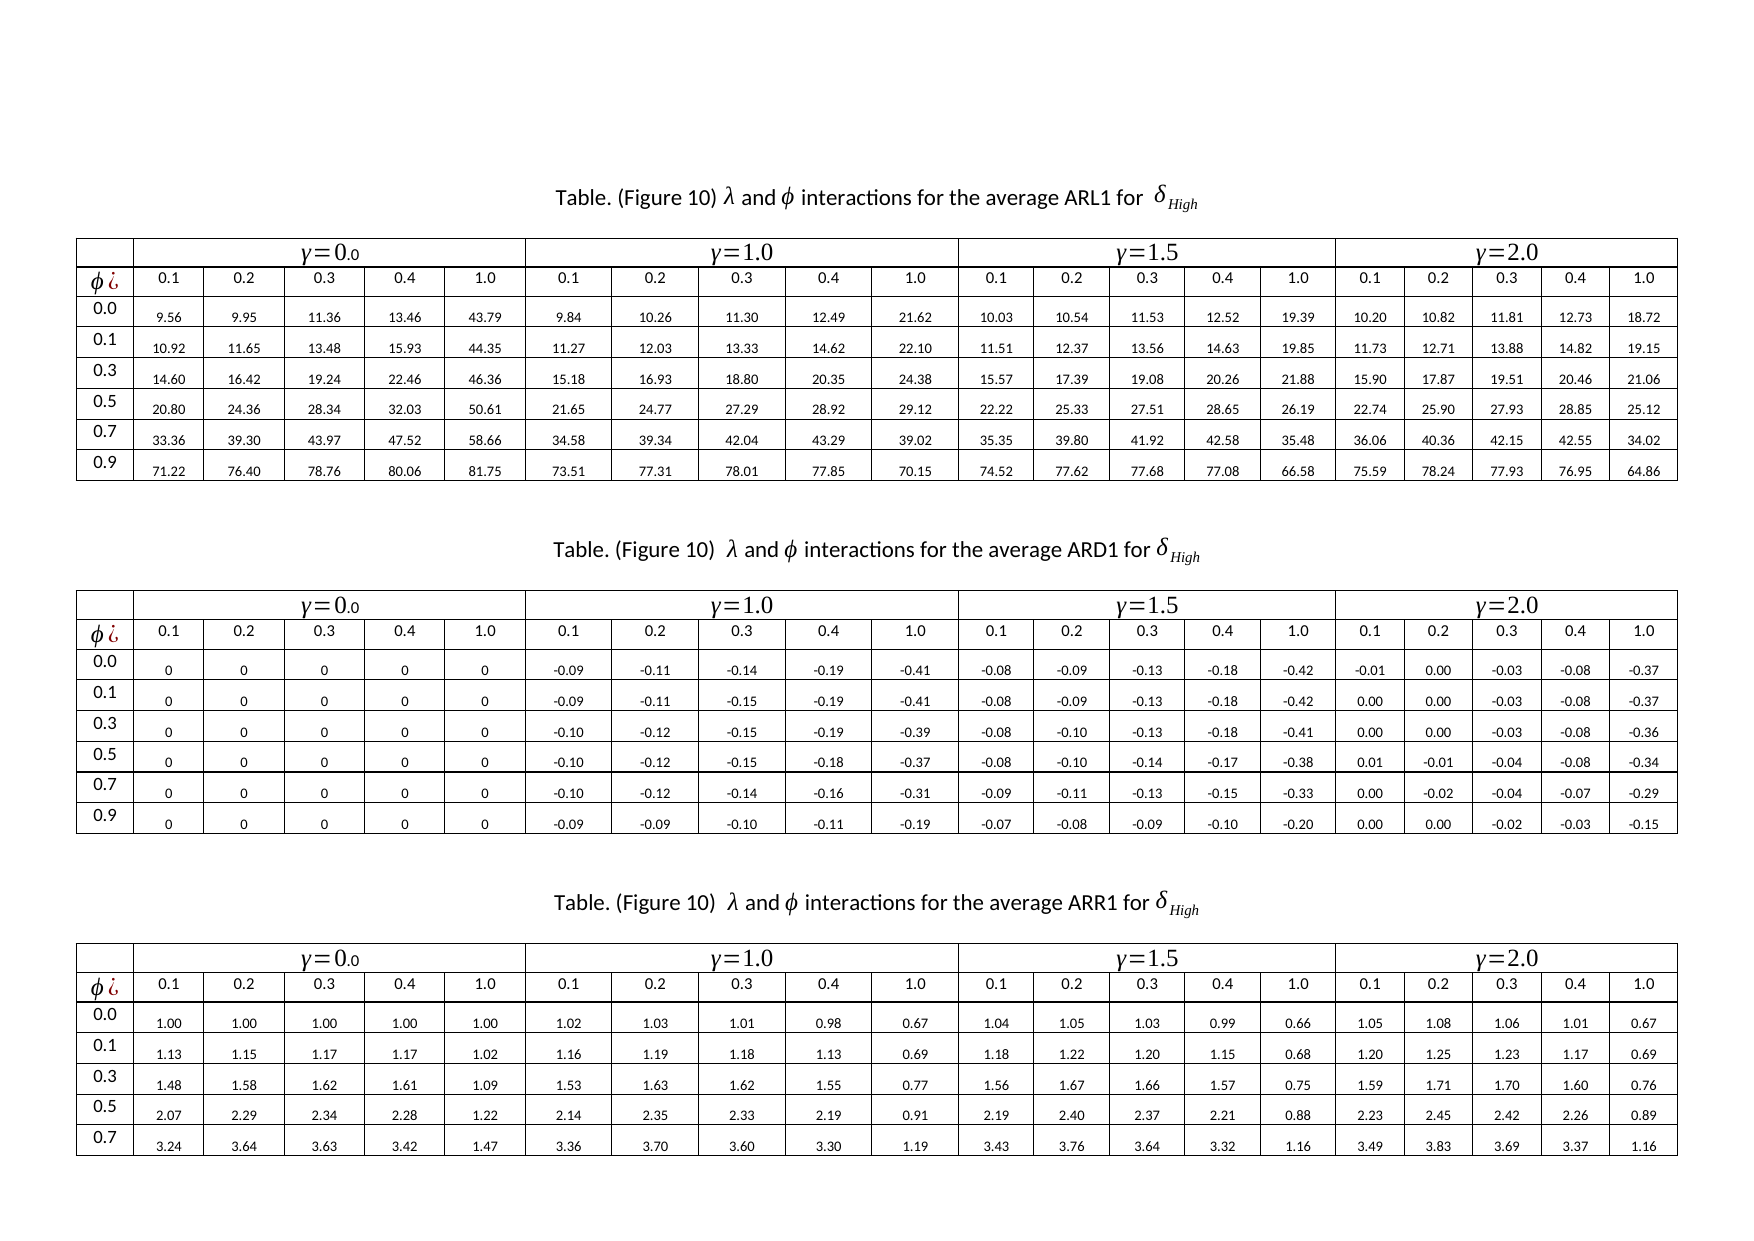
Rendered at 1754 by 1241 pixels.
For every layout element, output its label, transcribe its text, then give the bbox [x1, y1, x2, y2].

table_cell 0.5 [77, 1095, 133, 1124]
table_cell 0.2 [1034, 268, 1109, 296]
table_cell 0.2 [204, 973, 284, 1001]
table_cell 1.0 [1610, 973, 1677, 1001]
table_header .0 [134, 944, 525, 972]
table_cell 1.0 [872, 973, 958, 1001]
table_cell 0.1 [959, 620, 1033, 648]
table_cell 0.2 [1034, 973, 1109, 1001]
table_cell 0.1 [1336, 620, 1404, 648]
table_cell 0.2 [1405, 268, 1472, 296]
table_header [959, 591, 1335, 619]
table_cell 0.1 [959, 973, 1033, 1001]
table_cell 0.3 [1473, 268, 1541, 296]
table_cell 0.2 [204, 268, 284, 296]
table_cell 0.3 [285, 620, 364, 648]
table_cell 0.4 [786, 973, 871, 1001]
table_cell 1.0 [1610, 620, 1677, 648]
table_cell 0.1 [134, 973, 203, 1001]
table_cell 0.0 [77, 297, 133, 326]
table_cell 0.2 [1034, 620, 1109, 648]
table_header [77, 591, 133, 619]
table_cell 0.4 [1185, 973, 1260, 1001]
table_header [77, 239, 133, 266]
table_cell 0.0 [77, 650, 133, 679]
table_cell 0.4 [365, 973, 444, 1001]
table_cell 0.1 [526, 973, 611, 1001]
table_cell [77, 973, 133, 1001]
table_cell 0.3 [699, 973, 785, 1001]
table_cell 0.1 [526, 620, 611, 648]
table_cell 0.3 [1473, 973, 1541, 1001]
table_cell 1.0 [1261, 973, 1335, 1001]
table_cell 0.2 [612, 268, 698, 296]
table_cell 0.3 [1110, 268, 1184, 296]
table_header [526, 239, 958, 266]
table_cell 1.0 [872, 620, 958, 648]
table_cell 0.4 [786, 268, 871, 296]
table_cell 0.3 [285, 268, 364, 296]
table_cell 0.5 [77, 389, 133, 418]
table_cell 0.4 [365, 268, 444, 296]
table_cell 0.3 [1110, 620, 1184, 648]
table_header [1336, 591, 1677, 619]
table_cell [77, 620, 133, 648]
table_cell 1.0 [445, 268, 525, 296]
table_cell 0.2 [612, 620, 698, 648]
table_cell 0.7 [77, 1125, 133, 1155]
text Table. (Figure 10) and interactions for the average ARD1 for [75, 534, 1679, 565]
table_cell 0.2 [1405, 620, 1472, 648]
table_cell 0.5 [77, 742, 133, 771]
table_cell 0.9 [77, 450, 133, 480]
table_cell 0.4 [1542, 973, 1609, 1001]
table_cell 0.3 [285, 973, 364, 1001]
table_cell 0.3 [77, 1064, 133, 1093]
table_cell 1.0 [445, 973, 525, 1001]
table_cell 0.7 [77, 773, 133, 802]
table_cell 0.4 [1542, 620, 1609, 648]
text Table. (Figure 10) and interactions for the average ARL1 for [75, 181, 1679, 212]
table_header [959, 944, 1335, 972]
table_cell 1.0 [1261, 268, 1335, 296]
table_cell 1.0 [1261, 620, 1335, 648]
table_cell 0.2 [1405, 973, 1472, 1001]
table_cell 0.4 [365, 620, 444, 648]
table_cell 0.1 [134, 620, 203, 648]
table_cell 0.3 [699, 268, 785, 296]
table_cell 0.3 [1473, 620, 1541, 648]
table_cell 0.3 [699, 620, 785, 648]
table_cell [77, 268, 133, 296]
table_cell 0.7 [77, 420, 133, 449]
table_cell 0.1 [526, 268, 611, 296]
table_cell 0.3 [77, 358, 133, 388]
table_cell 0.1 [134, 268, 203, 296]
table_cell 0.1 [1336, 268, 1404, 296]
table_header [77, 944, 133, 972]
table_header [1336, 239, 1677, 266]
table_cell 1.0 [1610, 268, 1677, 296]
table_header .0 [134, 591, 525, 619]
table_cell 0.9 [77, 803, 133, 833]
table_cell 0.4 [786, 620, 871, 648]
table_cell 0.1 [959, 268, 1033, 296]
table_cell 0.4 [1185, 620, 1260, 648]
table_header [526, 591, 958, 619]
table_cell 0.1 [1336, 973, 1404, 1001]
table_cell 0.3 [1110, 973, 1184, 1001]
table_cell 0.1 [77, 680, 133, 710]
table_header [959, 239, 1335, 266]
table_cell 0.2 [204, 620, 284, 648]
table_header [1336, 944, 1677, 972]
table_cell 0.1 [77, 327, 133, 357]
table_cell 0.2 [612, 973, 698, 1001]
table_cell 0.0 [77, 1003, 133, 1032]
table_cell 0.4 [1185, 268, 1260, 296]
table_cell 0.1 [77, 1033, 133, 1063]
table_cell 0.4 [1542, 268, 1609, 296]
table_header [526, 944, 958, 972]
table_cell 0.3 [77, 711, 133, 741]
table_cell 1.0 [445, 620, 525, 648]
table_header .0 [134, 239, 525, 266]
text Table. (Figure 10) and interactions for the average ARR1 for [75, 887, 1679, 918]
table_cell 1.0 [872, 268, 958, 296]
